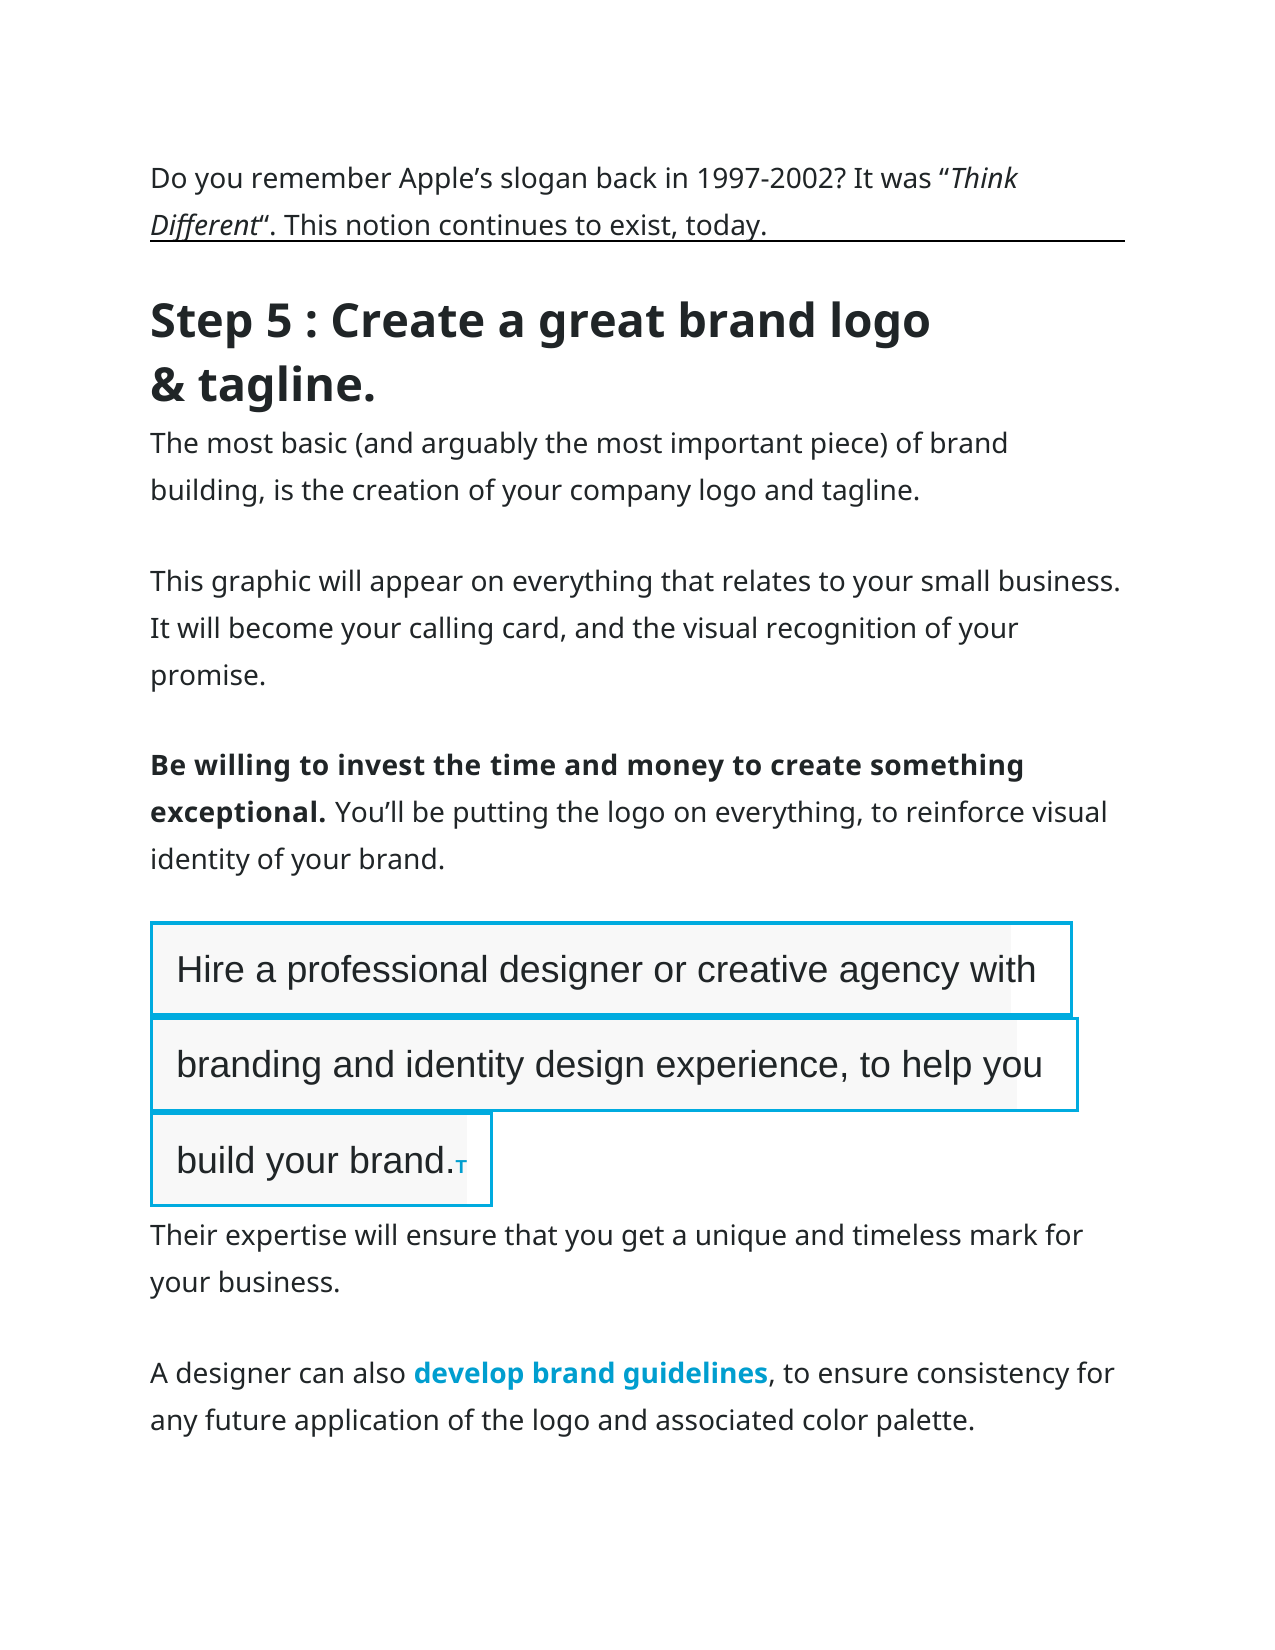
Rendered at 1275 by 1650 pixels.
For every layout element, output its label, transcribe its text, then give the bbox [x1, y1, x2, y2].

text Step 5 : Create a great brand logo & tagline. [150, 287, 1125, 415]
text Their expertise will ensure that you get a unique and timeless mark for your business. [150, 1207, 1125, 1301]
text Do you remember Apple’s slogan back in 1997-2002? It was “Think Different“. This notion continues to exist, today. [150, 150, 1125, 240]
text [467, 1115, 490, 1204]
text Hire a professional designer or creative agency with branding and identity design experience, to help you build your brand.T [493, 921, 1125, 1207]
text A designer can also develop brand guidelines, to ensure consistency for any future application of the logo and associated color palette. [150, 1344, 1125, 1438]
text The most basic (and arguably the most important piece) of brand building, is the creation of your company logo and tagline. [150, 415, 1125, 509]
text Be willing to invest the time and money to create something exceptional. You’ll be putting the logo on everything, to reinforce visual identity of your brand. [150, 737, 1125, 878]
text This graphic will appear on everything that relates to your small business. It will become your calling card, and the visual recognition of your promise. [150, 553, 1125, 693]
